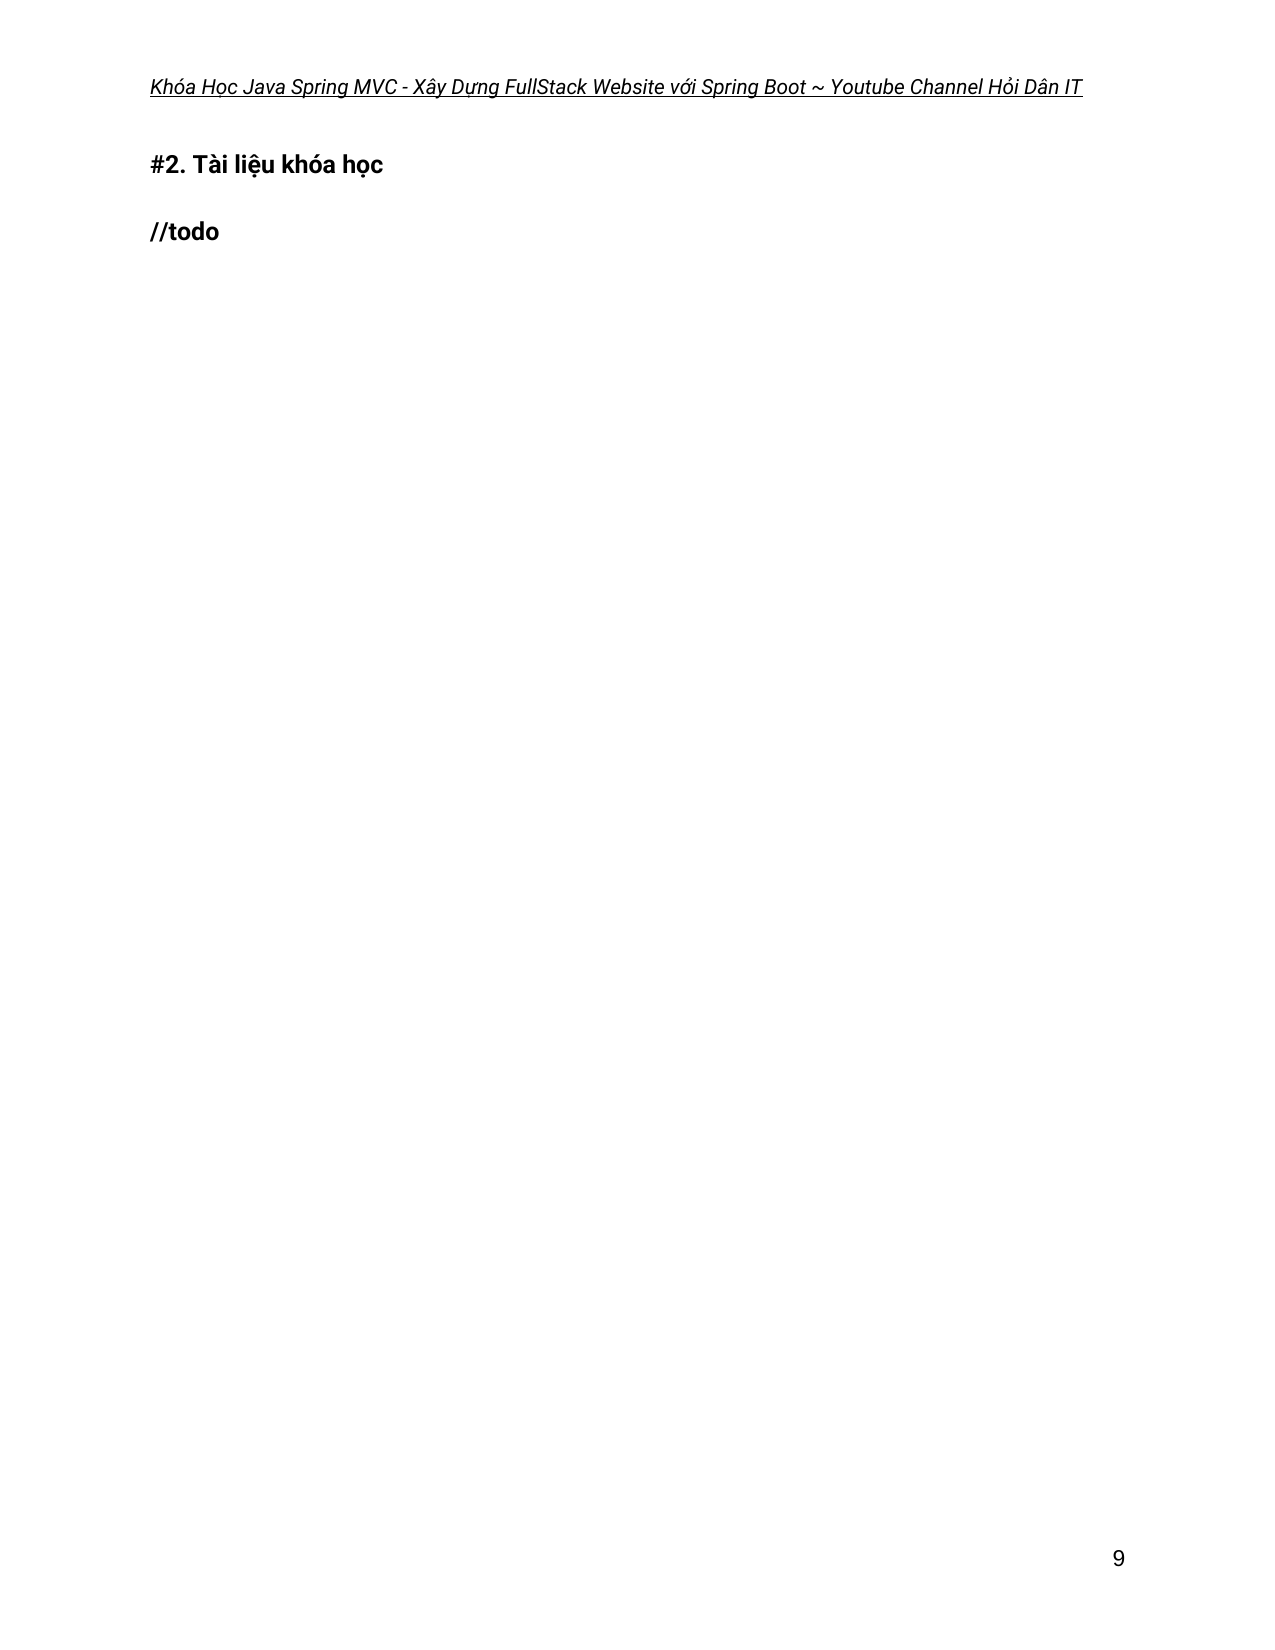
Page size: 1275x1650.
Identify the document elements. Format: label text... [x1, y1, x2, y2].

text //todo [150, 217, 1125, 247]
subtitle #2. Tài liệu khóa học [150, 150, 1125, 179]
